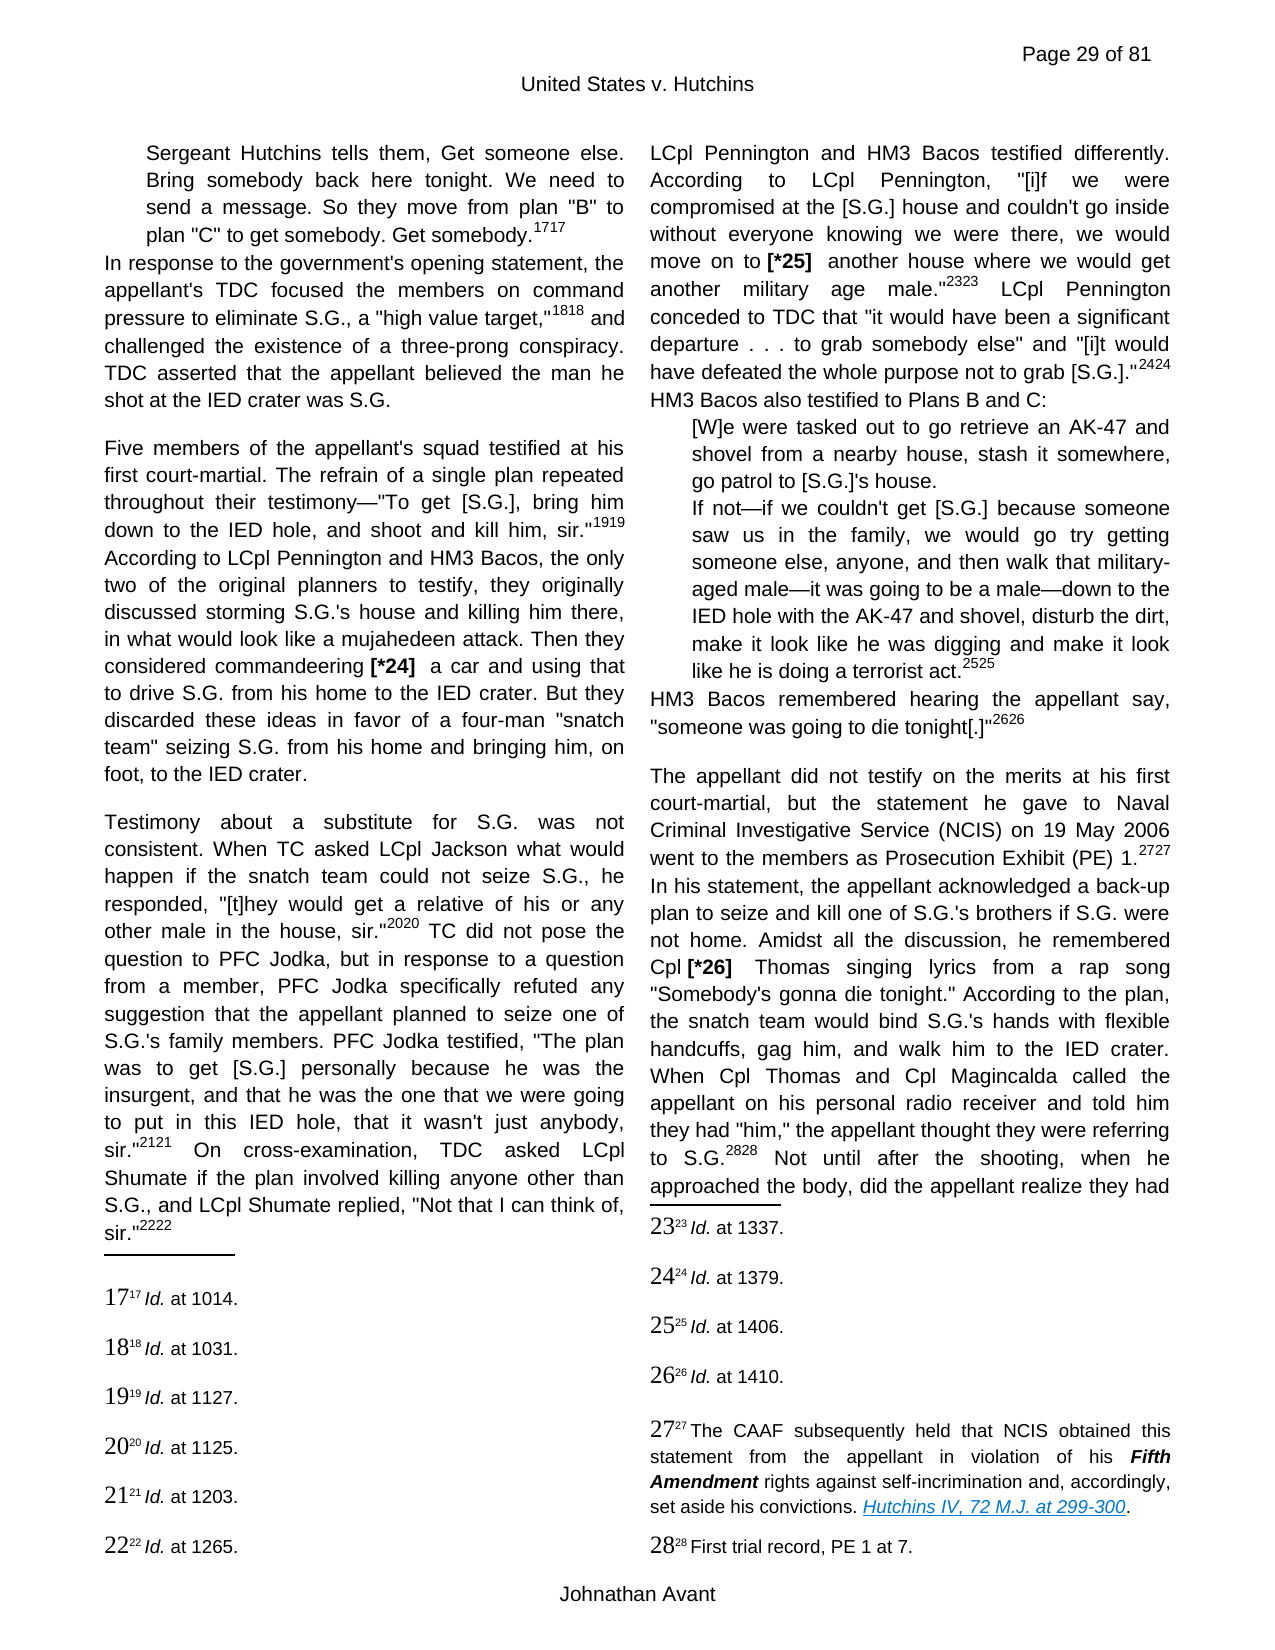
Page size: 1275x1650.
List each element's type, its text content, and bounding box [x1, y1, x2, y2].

text In response to the government's opening statement, the appellant's TDC focused the members on command pressure to eliminate S.G., a "high value target,"18 and challenged the existence of a three-prong conspiracy. TDC asserted that the appellant believed the man he shot at the IED crater was S.G. [104, 247, 625, 412]
text [W]e were tasked out to go retrieve an AK-47 and shovel from a nearby house, stash it somewhere, go patrol to [S.G.]'s house. [692, 412, 1171, 493]
text Testimony about a substitute for S.G. was not consistent. When TC asked LCpl Jackson what would happen if the snatch team could not seize S.G., he responded, "[t]hey would get a relative of his or any other male in the house, sir."20 TC did not pose the question to PFC Jodka, but in response to a question from a member, PFC Jodka specifically refuted any suggestion that the appellant planned to seize one of S.G.'s family members. PFC Jodka testified, "The plan was to get [S.G.] personally because he was the insurgent, and that he was the one that we were going to put in this IED hole, that it wasn't just anybody, sir."21 On cross-examination, TDC asked LCpl Shumate if the plan involved killing anyone other than S.G., and LCpl Shumate replied, "Not that I can think of, sir."22 [104, 807, 625, 1245]
text Five members of the appellant's squad testified at his first court-martial. The refrain of a single plan repeated throughout their testimony—"To get [S.G.], bring him down to the IED hole, and shoot and kill him, sir."19 According to LCpl Pennington and HM3 Bacos, the only two of the original planners to testify, they originally discussed storming S.G.'s house and killing him there, in what would look like a mujahedeen attack. Then they considered commandeering [*24] a car and using that to drive S.G. from his home to the IED crater. But they discarded these ideas in favor of a four-man "snatch team" seizing S.G. from his home and bringing him, on foot, to the IED crater. [104, 432, 625, 786]
text Sergeant Hutchins tells them, Get someone else. Bring somebody back here tonight. We need to send a message. So they move from plan "B" to plan "C" to get somebody. Get somebody.17 [146, 137, 625, 247]
text If not—if we couldn't get [S.G.] because someone saw us in the family, we would go try getting someone else, anyone, and then walk that military-aged male—it was going to be a male—down to the IED hole with the AK-47 and shovel, disturb the dirt, make it look like he was digging and make it look like he is doing a terrorist act.25 [692, 493, 1171, 684]
text HM3 Bacos remembered hearing the appellant say, "someone was going to die tonight[.]"26 [650, 684, 1171, 740]
text LCpl Pennington and HM3 Bacos testified differently. According to LCpl Pennington, "[i]f we were compromised at the [S.G.] house and couldn't go inside without everyone knowing we were there, we would move on to [*25] another house where we would get another military age male."23 LCpl Pennington conceded to TDC that "it would have been a significant departure . . . to grab somebody else" and "[i]t would have defeated the whole purpose not to grab [S.G.]."24 HM3 Bacos also testified to Plans B and C: [650, 137, 1171, 412]
